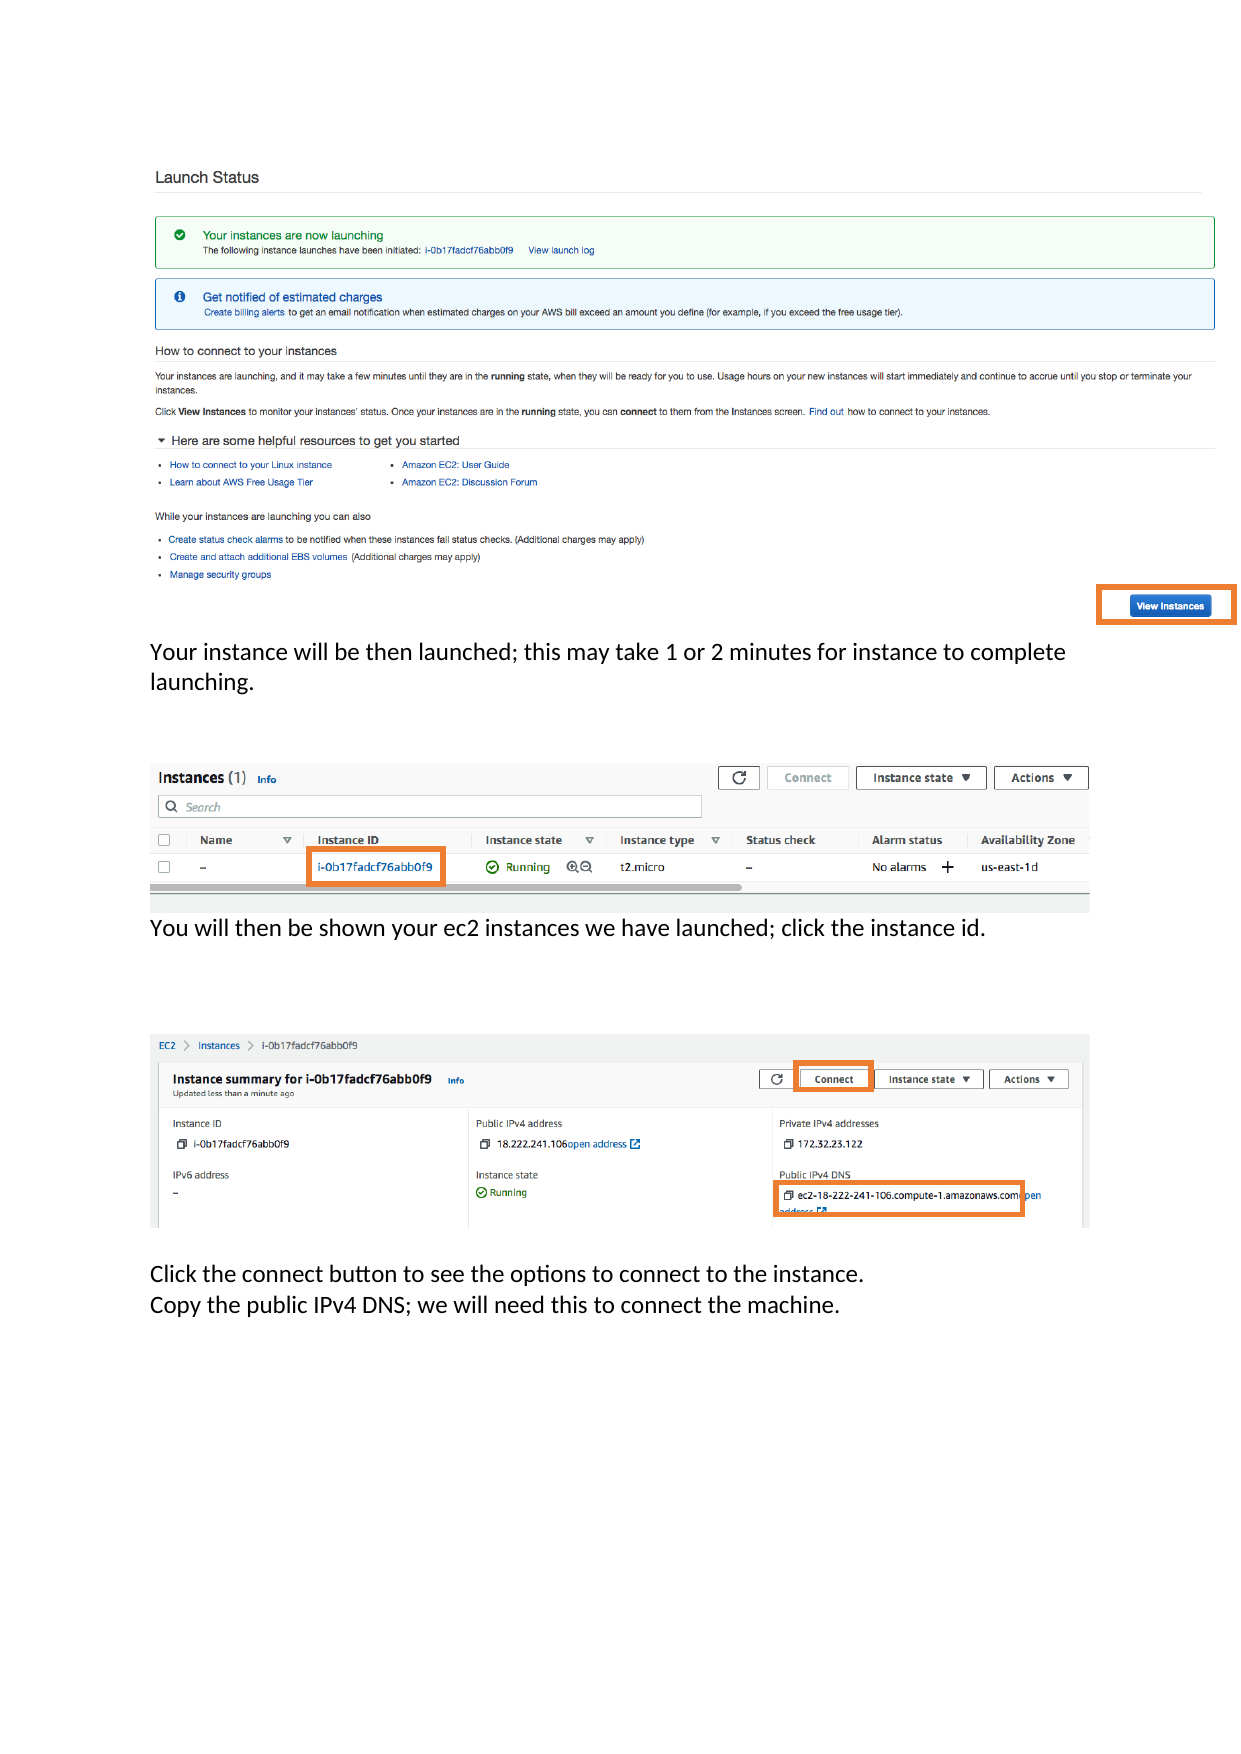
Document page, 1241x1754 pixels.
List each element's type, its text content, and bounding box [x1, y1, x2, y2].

picture [150, 763, 1090, 913]
text Your instance will be then launched; this may take 1 or 2 minutes for instance to complete launching. [150, 636, 1090, 697]
picture [150, 150, 1218, 636]
picture [1102, 590, 1218, 619]
picture [150, 1034, 1090, 1228]
text You will then be shown your ec2 instances we have launched; click the instance id. [150, 913, 1090, 943]
text Click the connect button to see the options to connect to the instance. [150, 1258, 1090, 1289]
text Copy the public IPv4 DNS; we will need this to connect the machine. [150, 1289, 1090, 1319]
